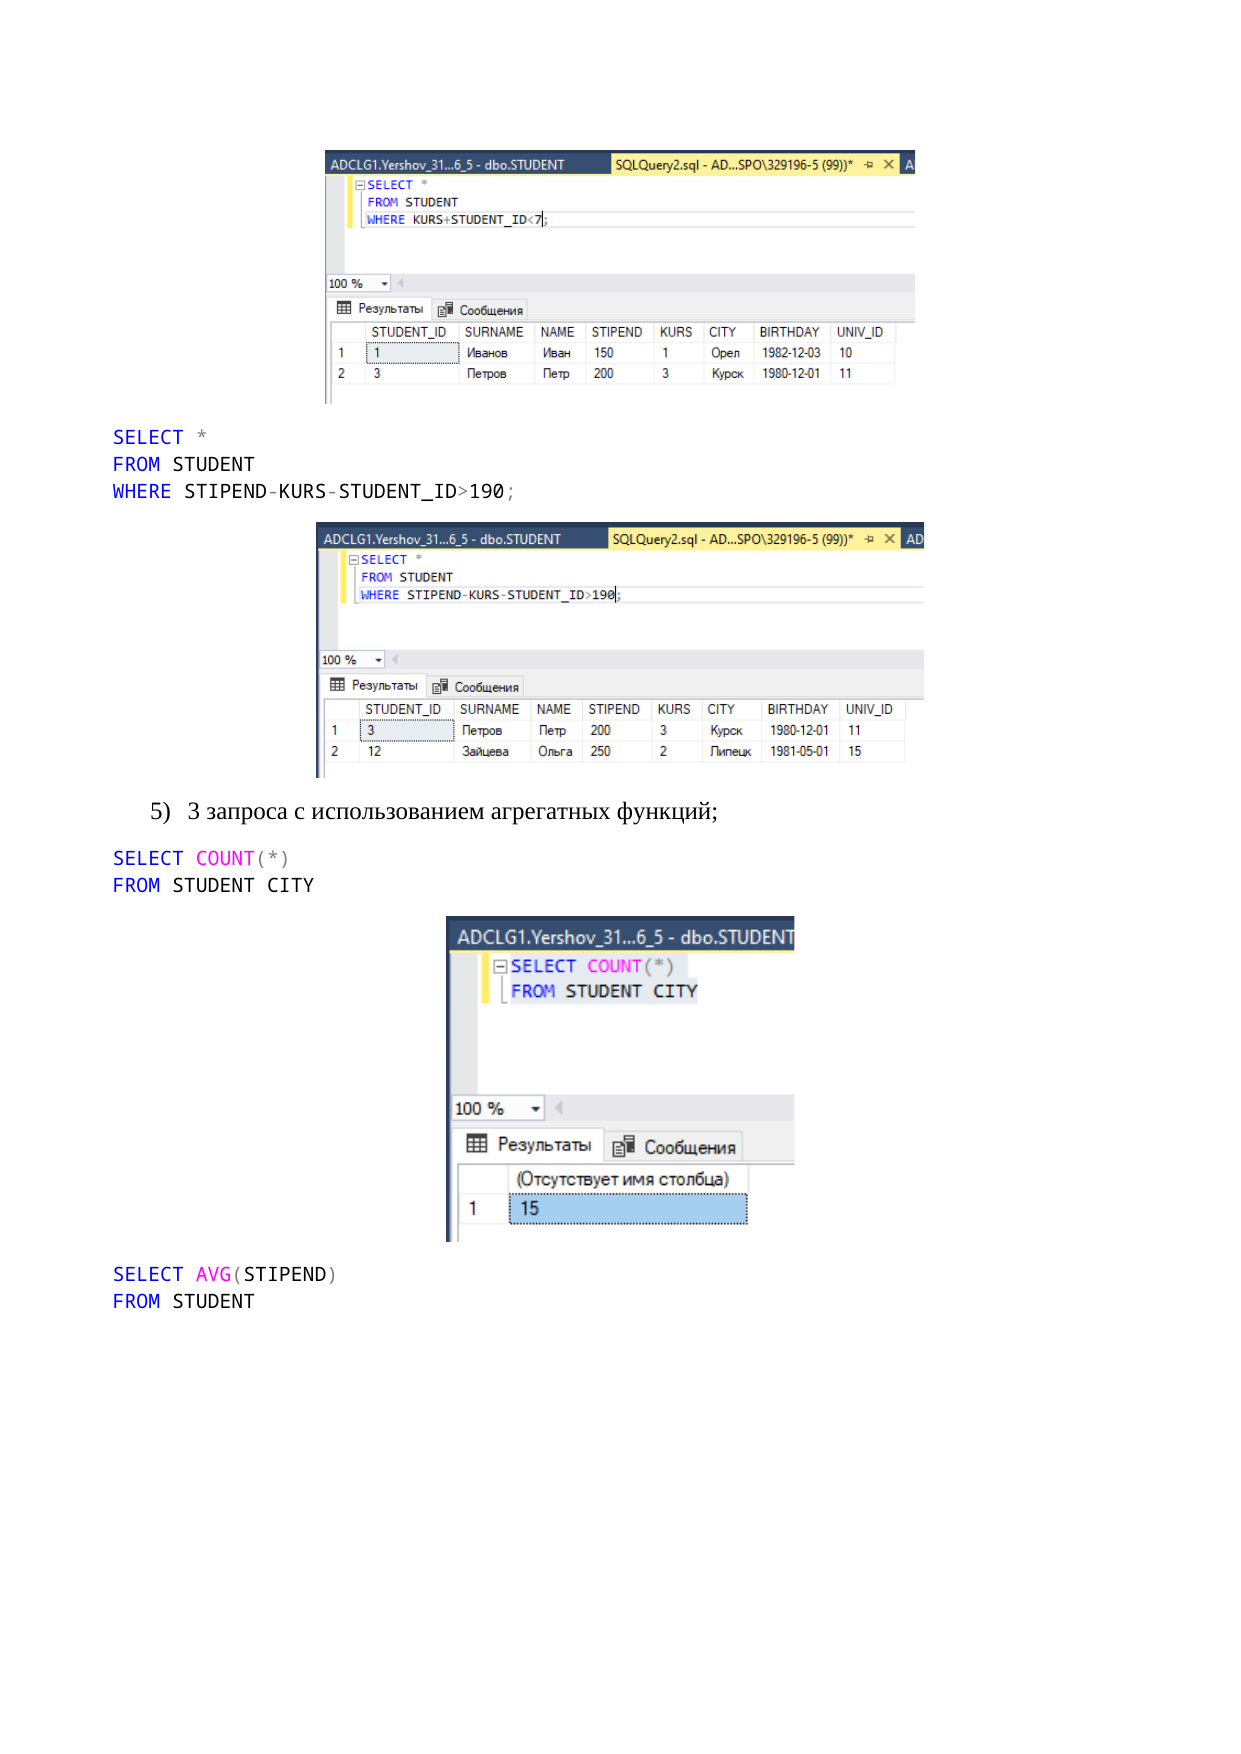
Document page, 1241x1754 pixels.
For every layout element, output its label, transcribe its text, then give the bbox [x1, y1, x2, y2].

text WHERE STIPEND-KURS-STUDENT_ID>190; [112, 477, 1128, 504]
text SELECT AVG(STIPEND) [112, 1260, 1128, 1287]
text FROM STUDENT [112, 1287, 1128, 1314]
text FROM STUDENT [112, 450, 1128, 477]
picture [325, 150, 916, 404]
text SELECT * [112, 423, 1128, 450]
list 3 запроса с использованием агрегатных функций; [150, 796, 1128, 825]
picture [446, 916, 795, 1242]
text SELECT COUNT(*) [112, 844, 1128, 871]
picture [316, 522, 925, 778]
text FROM STUDENT CITY [112, 871, 1128, 898]
